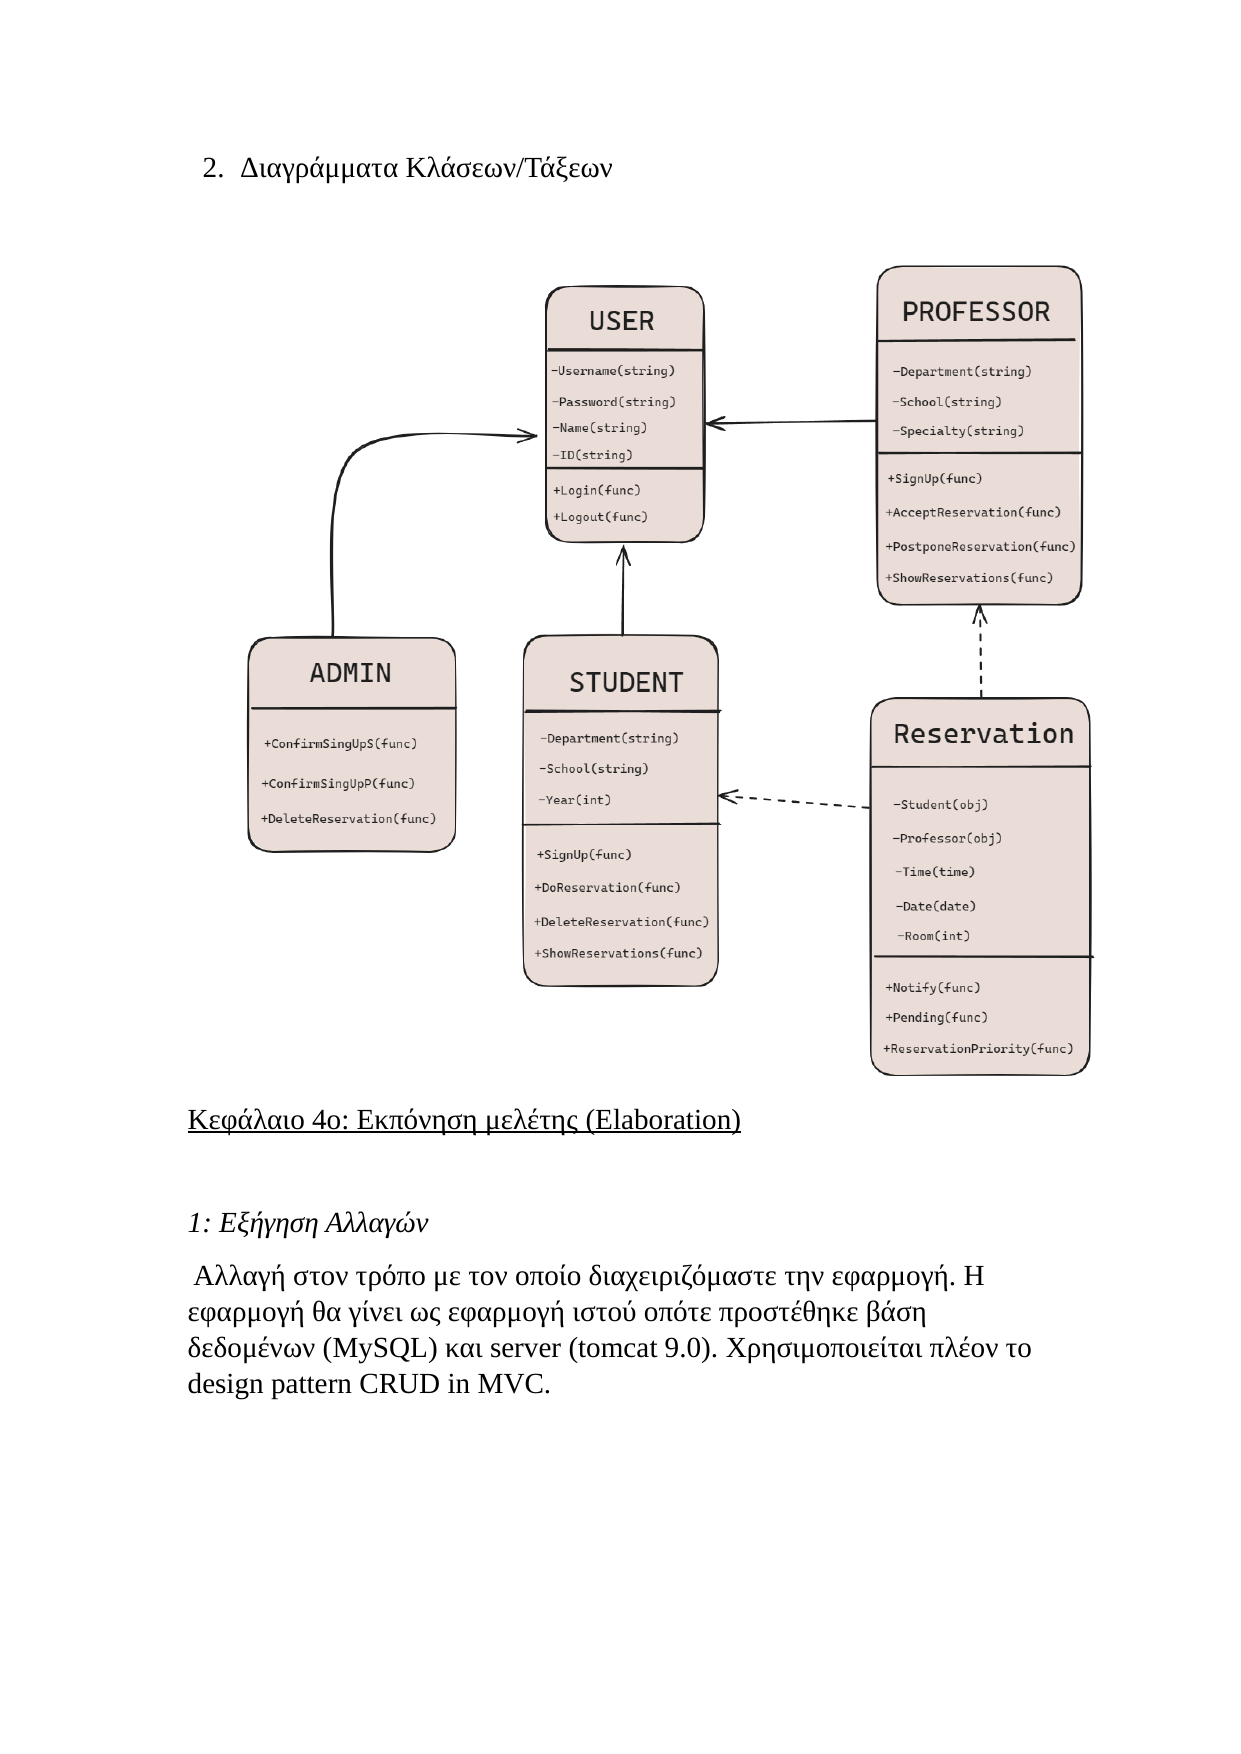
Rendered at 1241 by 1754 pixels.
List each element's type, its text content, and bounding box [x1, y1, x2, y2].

text Αλλαγή στον τρόπο με τον οποίο διαχειριζόμαστε την εφαρμογή. Η εφαρμογή θα γίνει ως εφαρμογή ιστού οπότε προστέθηκε βάση δεδομένων (MySQL) και server (tomcat 9.0). Χρησιμοποιείται πλέον το design pattern CRUD in MVC. [187, 1258, 1053, 1400]
list Διαγράμματα Κλάσεων/Τάξεων [202, 150, 1053, 183]
text 1: Εξήγηση Αλλαγών [187, 1205, 1053, 1239]
text Κεφάλαιο 4ο: Εκπόνηση μελέτης (Elaboration) [187, 1102, 1053, 1136]
picture [240, 258, 1100, 1083]
